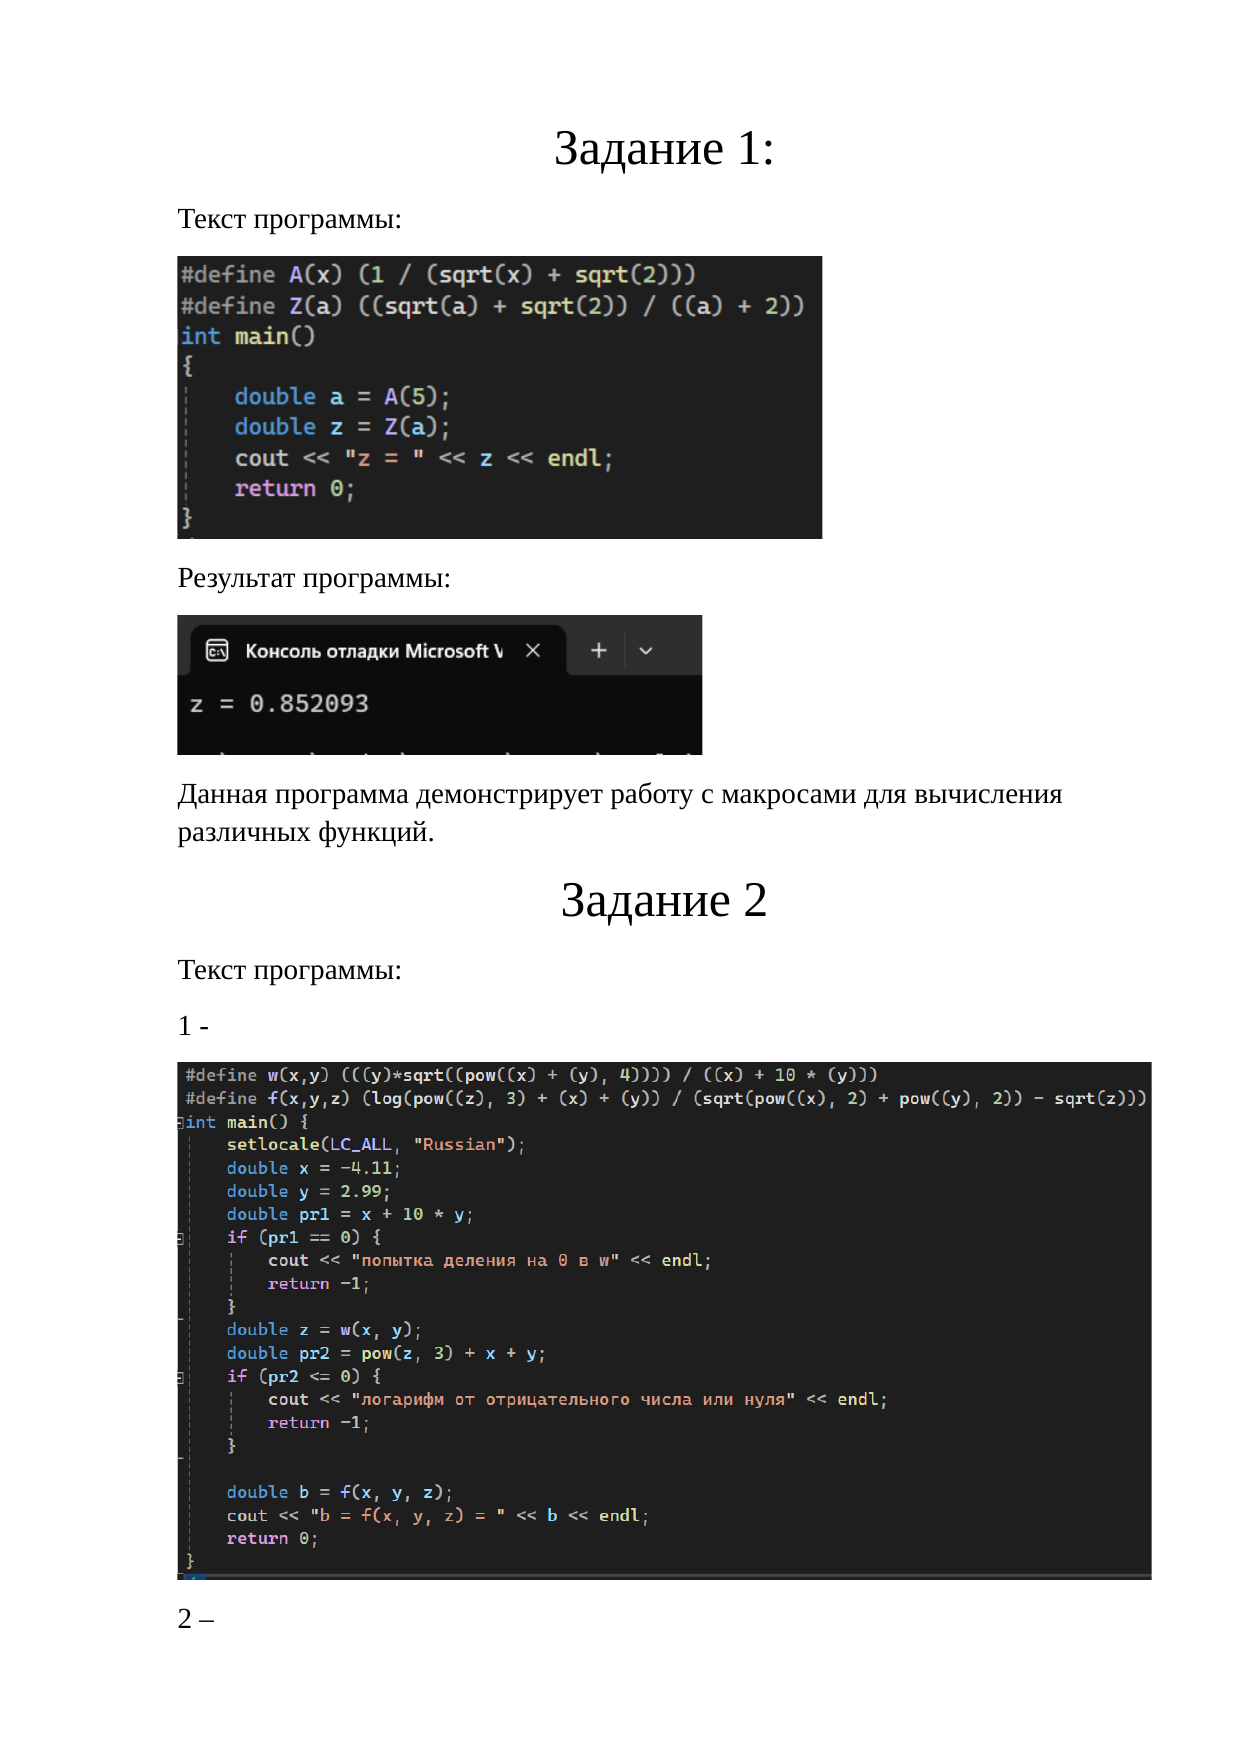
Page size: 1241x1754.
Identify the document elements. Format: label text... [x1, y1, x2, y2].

text Данная программа демонстрирует работу с макросами для вычисления различных функций. [177, 776, 1152, 848]
text 2 – [177, 1601, 1152, 1634]
picture [177, 256, 823, 539]
picture [177, 1062, 1152, 1580]
text Текст программы: [177, 952, 1152, 986]
picture [177, 615, 703, 755]
text Задание 2 [177, 870, 1152, 927]
text 1 - [177, 1008, 1152, 1041]
text Задание 1: [177, 118, 1152, 176]
text Текст программы: [177, 201, 1152, 234]
text Результат программы: [177, 560, 1152, 594]
